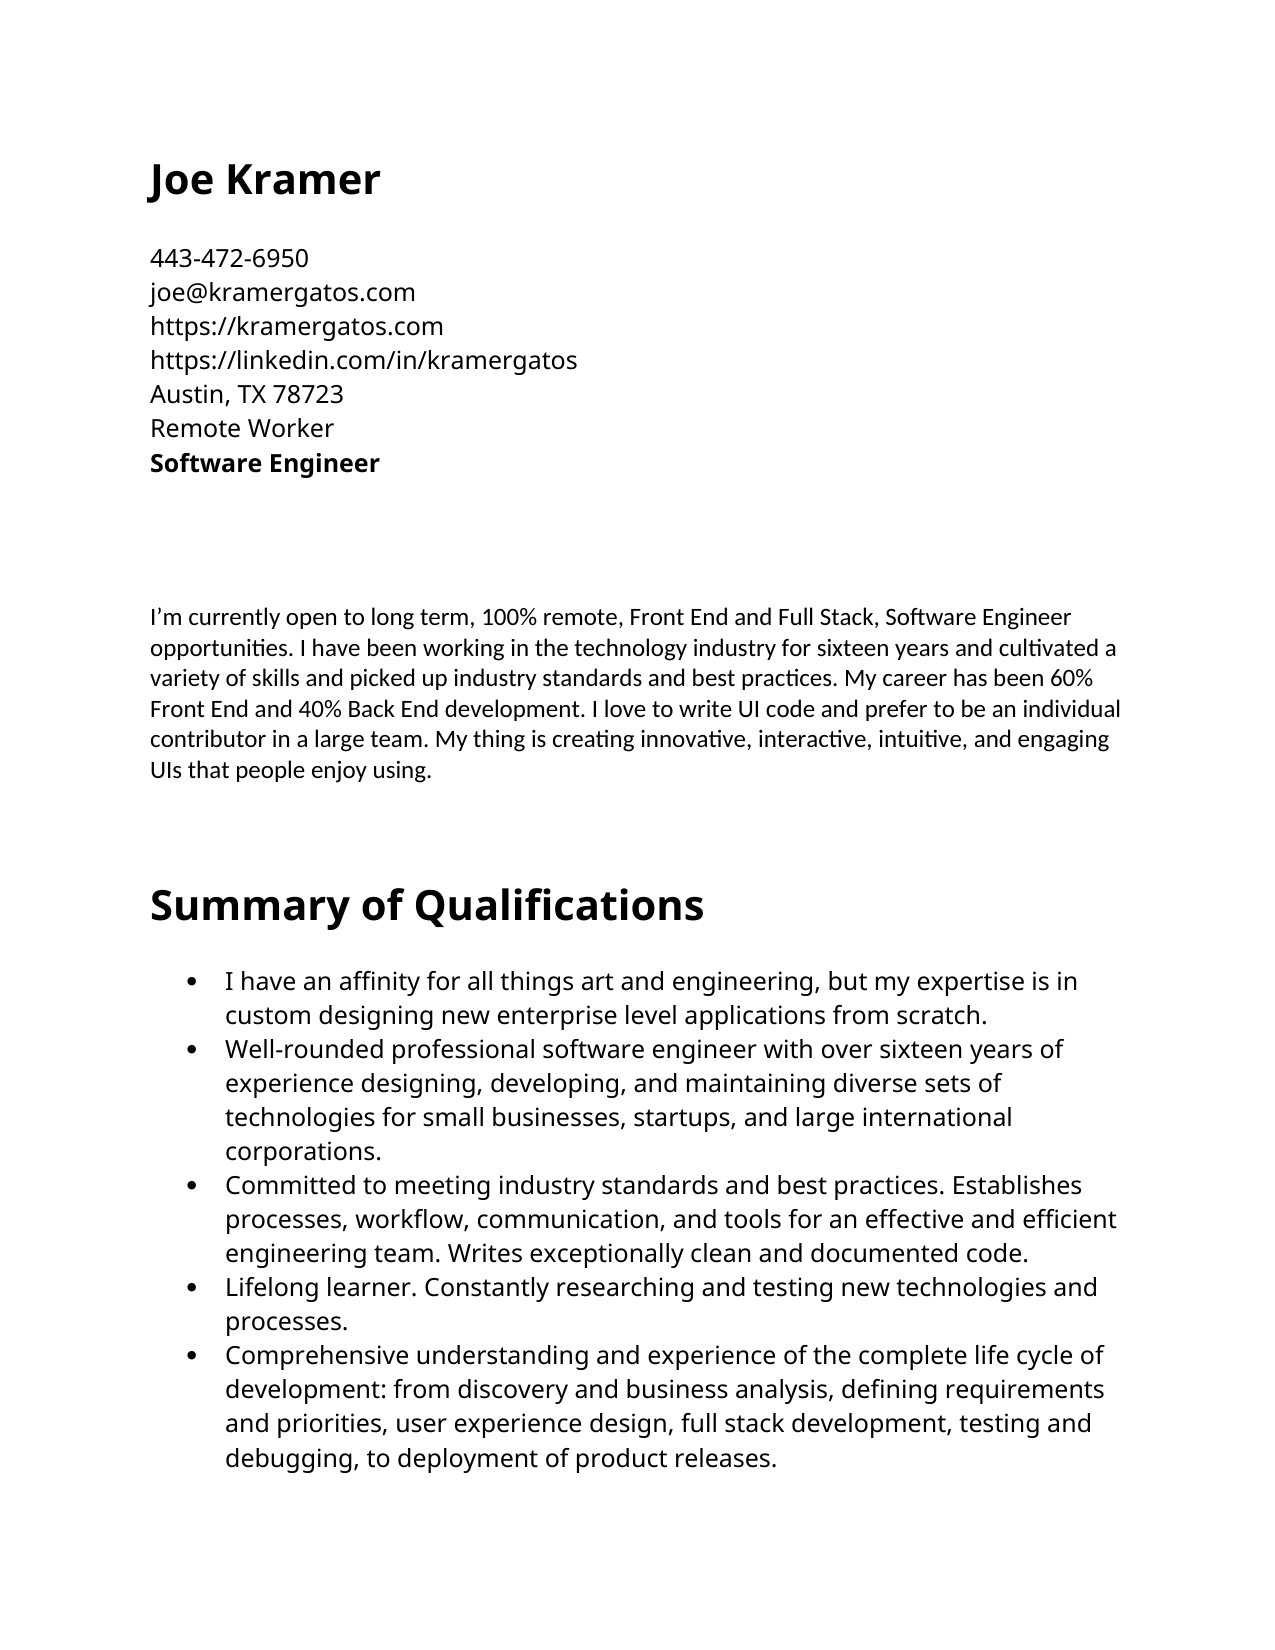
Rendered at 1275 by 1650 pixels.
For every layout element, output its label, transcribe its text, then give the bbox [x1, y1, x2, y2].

text https://linkedin.com/in/kramergatos [150, 343, 1125, 377]
text Remote Worker [150, 411, 1125, 445]
text Austin, TX 78723 [150, 377, 1125, 411]
text I’m currently open to long term, 100% remote, Front End and Full Stack, Software Engineer opportunities. I have been working in the technology industry for sixteen years and cultivated a variety of skills and picked up industry standards and best practices. My career has been 60% Front End and 40% Back End development. I love to write UI code and prefer to be an individual contributor in a large team. My thing is creating innovative, interactive, intuitive, and engaging UIs that people enjoy using. [150, 601, 1125, 784]
text 443-472-6950 [150, 241, 1125, 275]
list Committed to meeting industry standards and best practices. Establishes processes, workflow, communication, and tools for an effective and efficient engineering team. Writes exceptionally clean and documented code. [187, 1168, 1125, 1270]
text joe@kramergatos.com [150, 275, 1125, 309]
list Comprehensive understanding and experience of the complete life cycle of development: from discovery and business analysis, defining requirements and priorities, user experience design, full stack development, testing and debugging, to deployment of product releases. [187, 1338, 1125, 1474]
text Joe Kramer [150, 150, 1125, 207]
text Summary of Qualifications [150, 876, 1125, 933]
list Lifelong learner. Constantly researching and testing new technologies and processes. [187, 1270, 1125, 1338]
list Well-rounded professional software engineer with over sixteen years of experience designing, developing, and maintaining diverse sets of technologies for small businesses, startups, and large international corporations. [187, 1031, 1125, 1168]
list I have an affinity for all things art and engineering, but my expertise is in custom designing new enterprise level applications from scratch. [187, 963, 1125, 1031]
text https://kramergatos.com [150, 309, 1125, 343]
text Software Engineer [150, 445, 1125, 479]
